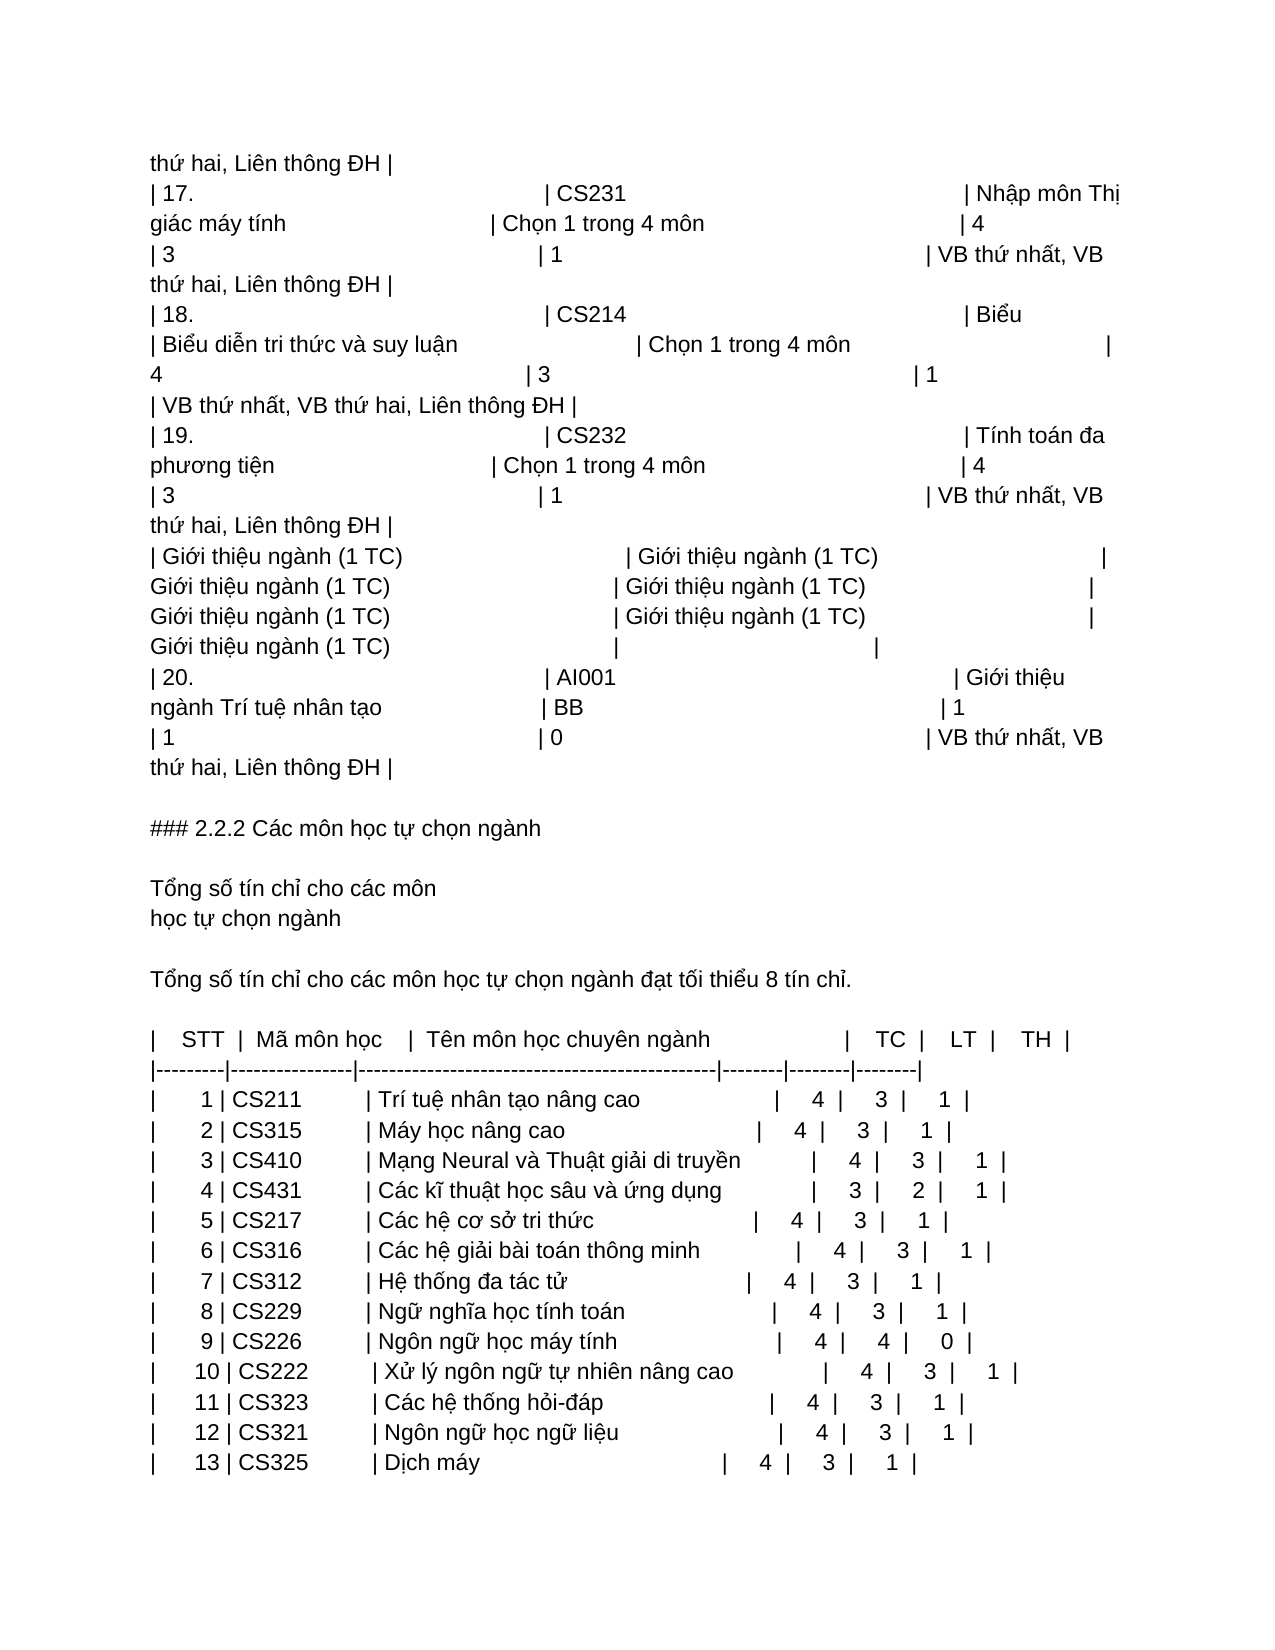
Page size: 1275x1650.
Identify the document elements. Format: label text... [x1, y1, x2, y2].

text | 3 | CS410 | Mạng Neural và Thuật giải di truyền | 4 | 3 | 1 | [150, 1147, 1125, 1173]
text | 1 | CS211 | Trí tuệ nhân tạo nâng cao | 4 | 3 | 1 | [150, 1086, 1125, 1113]
text | Biểu diễn tri thức và suy luận | Chọn 1 trong 4 môn | 4 | 3 | 1 | VB thứ nhất, VB thứ hai, Liên thông ĐH | [150, 331, 1125, 418]
text | 19. | CS232 | Tính toán đa phương tiện | Chọn 1 trong 4 môn | 4 | 3 | 1 | VB thứ nhất, VB thứ hai, Liên thông ĐH | [150, 422, 1125, 539]
text | 17. | CS231 | Nhập môn Thị giác máy tính | Chọn 1 trong 4 môn | 4 | 3 | 1 | VB thứ nhất, VB thứ hai, Liên thông ĐH | [150, 180, 1125, 297]
text |---------|----------------|-----------------------------------------------|--------|--------|--------| [150, 1056, 1125, 1083]
text ### 2.2.2 Các môn học tự chọn ngành [150, 814, 1125, 841]
text | 13 | CS325 | Dịch máy | 4 | 3 | 1 | [150, 1449, 1125, 1475]
text | 10 | CS222 | Xử lý ngôn ngữ tự nhiên nâng cao | 4 | 3 | 1 | [150, 1358, 1125, 1385]
text | 4 | CS431 | Các kĩ thuật học sâu và ứng dụng | 3 | 2 | 1 | [150, 1177, 1125, 1203]
text | STT | Mã môn học | Tên môn học chuyên ngành | TC | LT | TH | [150, 1026, 1125, 1052]
text Tổng số tín chỉ cho các môn [150, 875, 1125, 901]
text học tự chọn ngành [150, 905, 1125, 932]
text | 18. | CS214 | Biểu [150, 301, 1125, 327]
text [150, 150, 1125, 176]
text | 7 | CS312 | Hệ thống đa tác tử | 4 | 3 | 1 | [150, 1268, 1125, 1294]
text | 9 | CS226 | Ngôn ngữ học máy tính | 4 | 4 | 0 | [150, 1328, 1125, 1354]
text Tổng số tín chỉ cho các môn học tự chọn ngành đạt tối thiểu 8 tín chỉ. [150, 966, 1125, 992]
text | 2 | CS315 | Máy học nâng cao | 4 | 3 | 1 | [150, 1117, 1125, 1143]
text | Giới thiệu ngành (1 TC) | Giới thiệu ngành (1 TC) | Giới thiệu ngành (1 TC) | Giới thiệu ngành (1 TC) | Giới thiệu ngành (1 TC) | Giới thiệu ngành (1 TC) | Giới thiệu ngành (1 TC) | | [150, 543, 1125, 660]
text | 20. | AI001 | Giới thiệu ngành Trí tuệ nhân tạo | BB | 1 | 1 | 0 | VB thứ nhất, VB thứ hai, Liên thông ĐH | [150, 663, 1125, 781]
text | 6 | CS316 | Các hệ giải bài toán thông minh | 4 | 3 | 1 | [150, 1237, 1125, 1264]
text | 11 | CS323 | Các hệ thống hỏi-đáp | 4 | 3 | 1 | [150, 1388, 1125, 1415]
text | 12 | CS321 | Ngôn ngữ học ngữ liệu | 4 | 3 | 1 | [150, 1419, 1125, 1445]
text | 5 | CS217 | Các hệ cơ sở tri thức | 4 | 3 | 1 | [150, 1207, 1125, 1234]
text | 8 | CS229 | Ngữ nghĩa học tính toán | 4 | 3 | 1 | [150, 1298, 1125, 1324]
